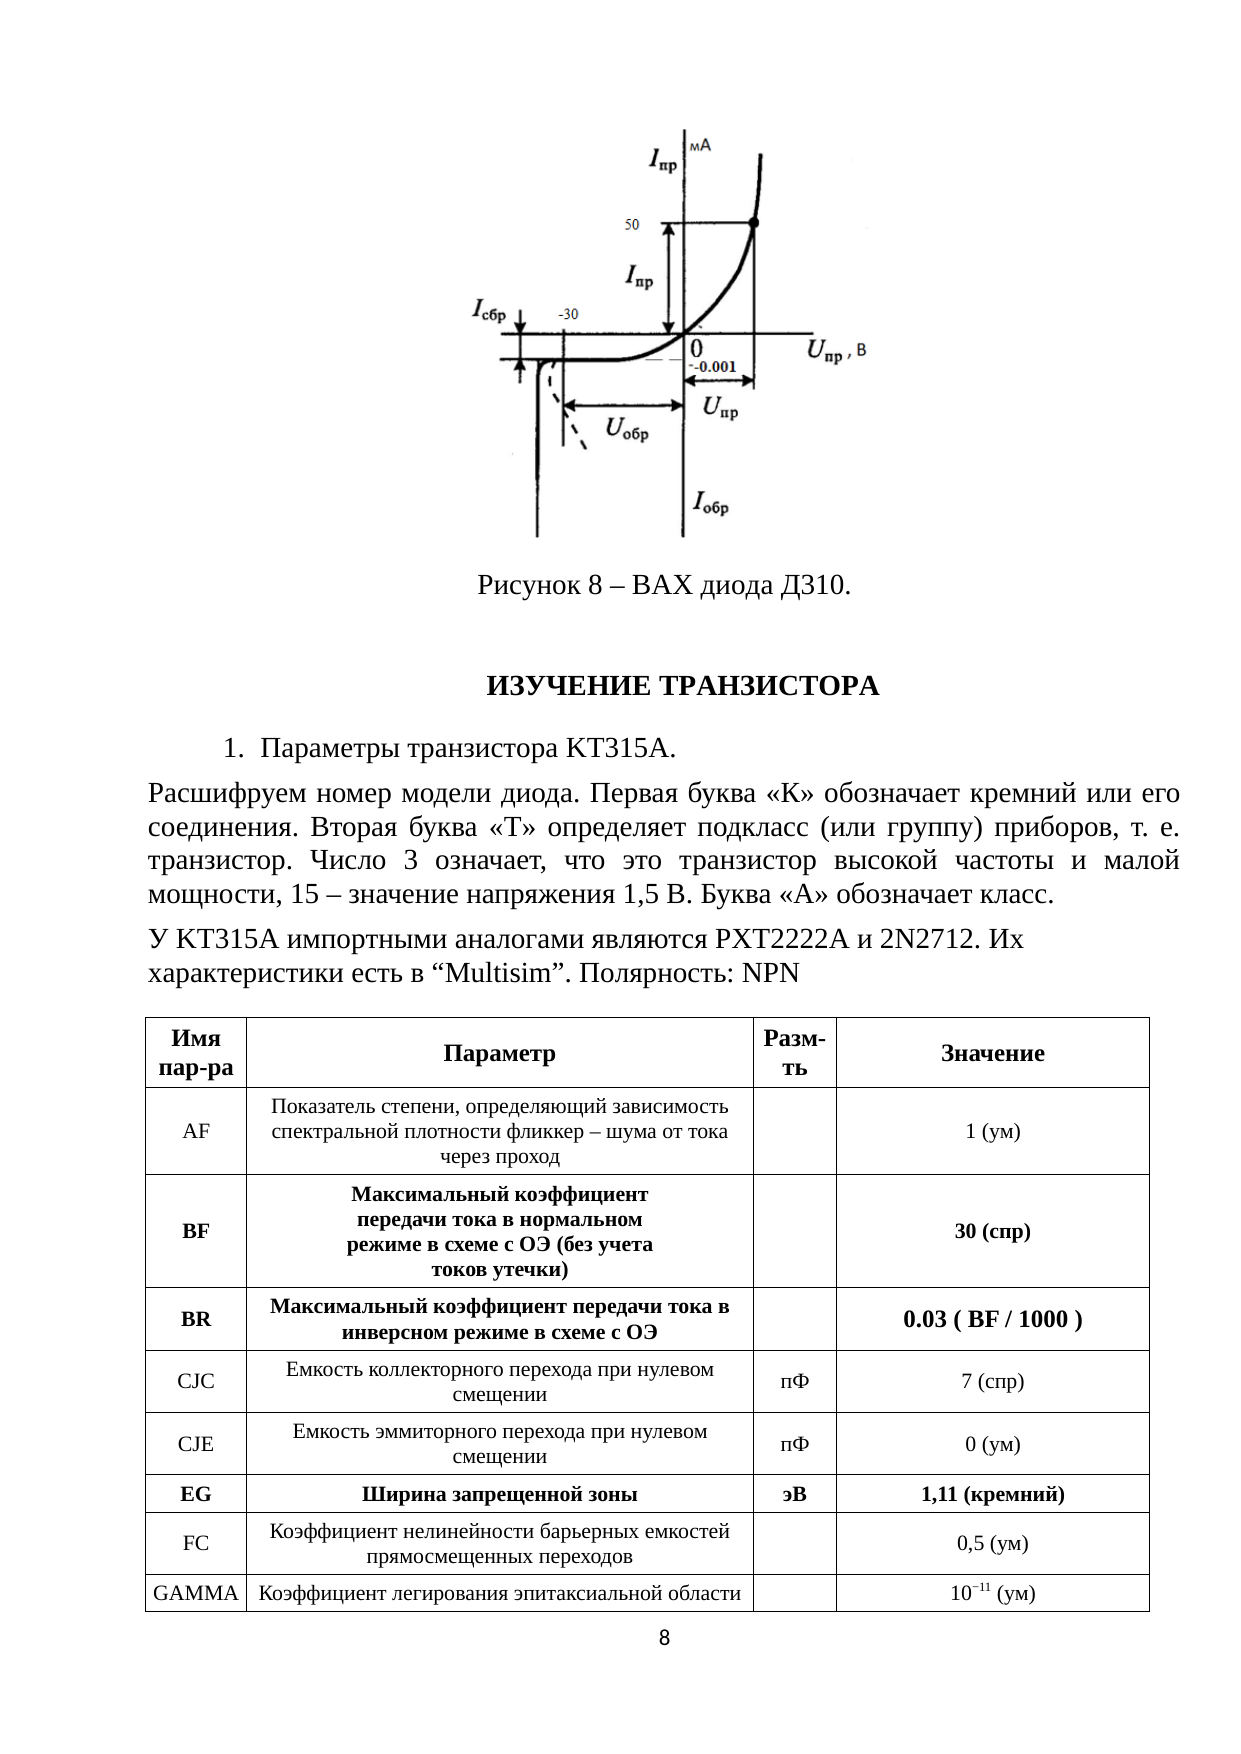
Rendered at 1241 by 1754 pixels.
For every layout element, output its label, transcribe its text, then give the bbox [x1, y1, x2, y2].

table_header Разм-ть [754, 1018, 836, 1087]
table_cell [754, 1575, 836, 1611]
table_cell Максимальный коэффициент передачи тока в нормальном режиме в схеме с ОЭ (без учета токов утечки) [247, 1175, 753, 1287]
table_cell Показатель степени, определяющий зависимость спектральной плотности фликкер – шума от тока через проход [247, 1088, 753, 1174]
table_cell AF [146, 1088, 246, 1174]
table_cell BR [146, 1288, 246, 1349]
table_header Имя пар-ра [146, 1018, 246, 1087]
table_cell 1,11 (кремний) [837, 1475, 1149, 1512]
table_cell [754, 1088, 836, 1174]
text ИЗУЧЕНИЕ ТРАНЗИСТОРА [185, 668, 1181, 701]
table_cell BF [146, 1175, 246, 1287]
table_cell FC [146, 1513, 246, 1574]
table_cell 1 (ум) [837, 1088, 1149, 1174]
table_cell GAMMA [146, 1575, 246, 1611]
table_cell пФ [754, 1413, 836, 1474]
table_cell 30 (спр) [837, 1175, 1149, 1287]
picture [446, 103, 883, 549]
table_cell 0 (ум) [837, 1413, 1149, 1474]
table_cell Коэффициент нелинейности барьерных емкостей прямосмещенных переходов [247, 1513, 753, 1574]
list Параметры транзистора KT315А. [223, 730, 1181, 763]
text Расшифруем номер модели диода. Первая буква «К» обозначает кремний или его соединения. Вторая буква «T» определяет подкласс (или группу) приборов, т. е. транзистор. Число 3 означает, что это транзистор высокой частоты и малой мощности, 15 – значение напряжения 1,5 В. Буква «А» обозначает класс. [148, 775, 1181, 909]
table_cell 10−11 (ум) [837, 1575, 1149, 1611]
table_cell [754, 1175, 836, 1287]
table_cell CJC [146, 1351, 246, 1412]
table_cell пФ [754, 1351, 836, 1412]
table_cell 7 (спр) [837, 1351, 1149, 1412]
table_cell 0,5 (ум) [837, 1513, 1149, 1574]
table_cell Максимальный коэффициент передачи тока в инверсном режиме в схеме с ОЭ [247, 1288, 753, 1349]
table_cell Коэффициент легирования эпитаксиальной области [247, 1575, 753, 1611]
table_cell Емкость коллекторного перехода при нулевом смещении [247, 1351, 753, 1412]
table_cell Емкость эммиторного перехода при нулевом смещении [247, 1413, 753, 1474]
table_cell [754, 1288, 836, 1349]
text Рисунок 8 – ВАХ диода Д310. [148, 567, 1181, 601]
table_cell CJE [146, 1413, 246, 1474]
text У KT315А импортными аналогами являются PXT2222A и 2N2712. Их характеристики есть в “Multisim”. Полярность: NPN [148, 921, 1181, 988]
table_cell эВ [754, 1475, 836, 1512]
table_cell Ширина запрещенной зоны [247, 1475, 753, 1512]
table_cell 0.03 ( BF / 1000 ) [837, 1288, 1149, 1349]
table_header Параметр [247, 1018, 753, 1087]
table_header Значение [837, 1018, 1149, 1087]
table_cell EG [146, 1475, 246, 1512]
table_cell [754, 1513, 836, 1574]
